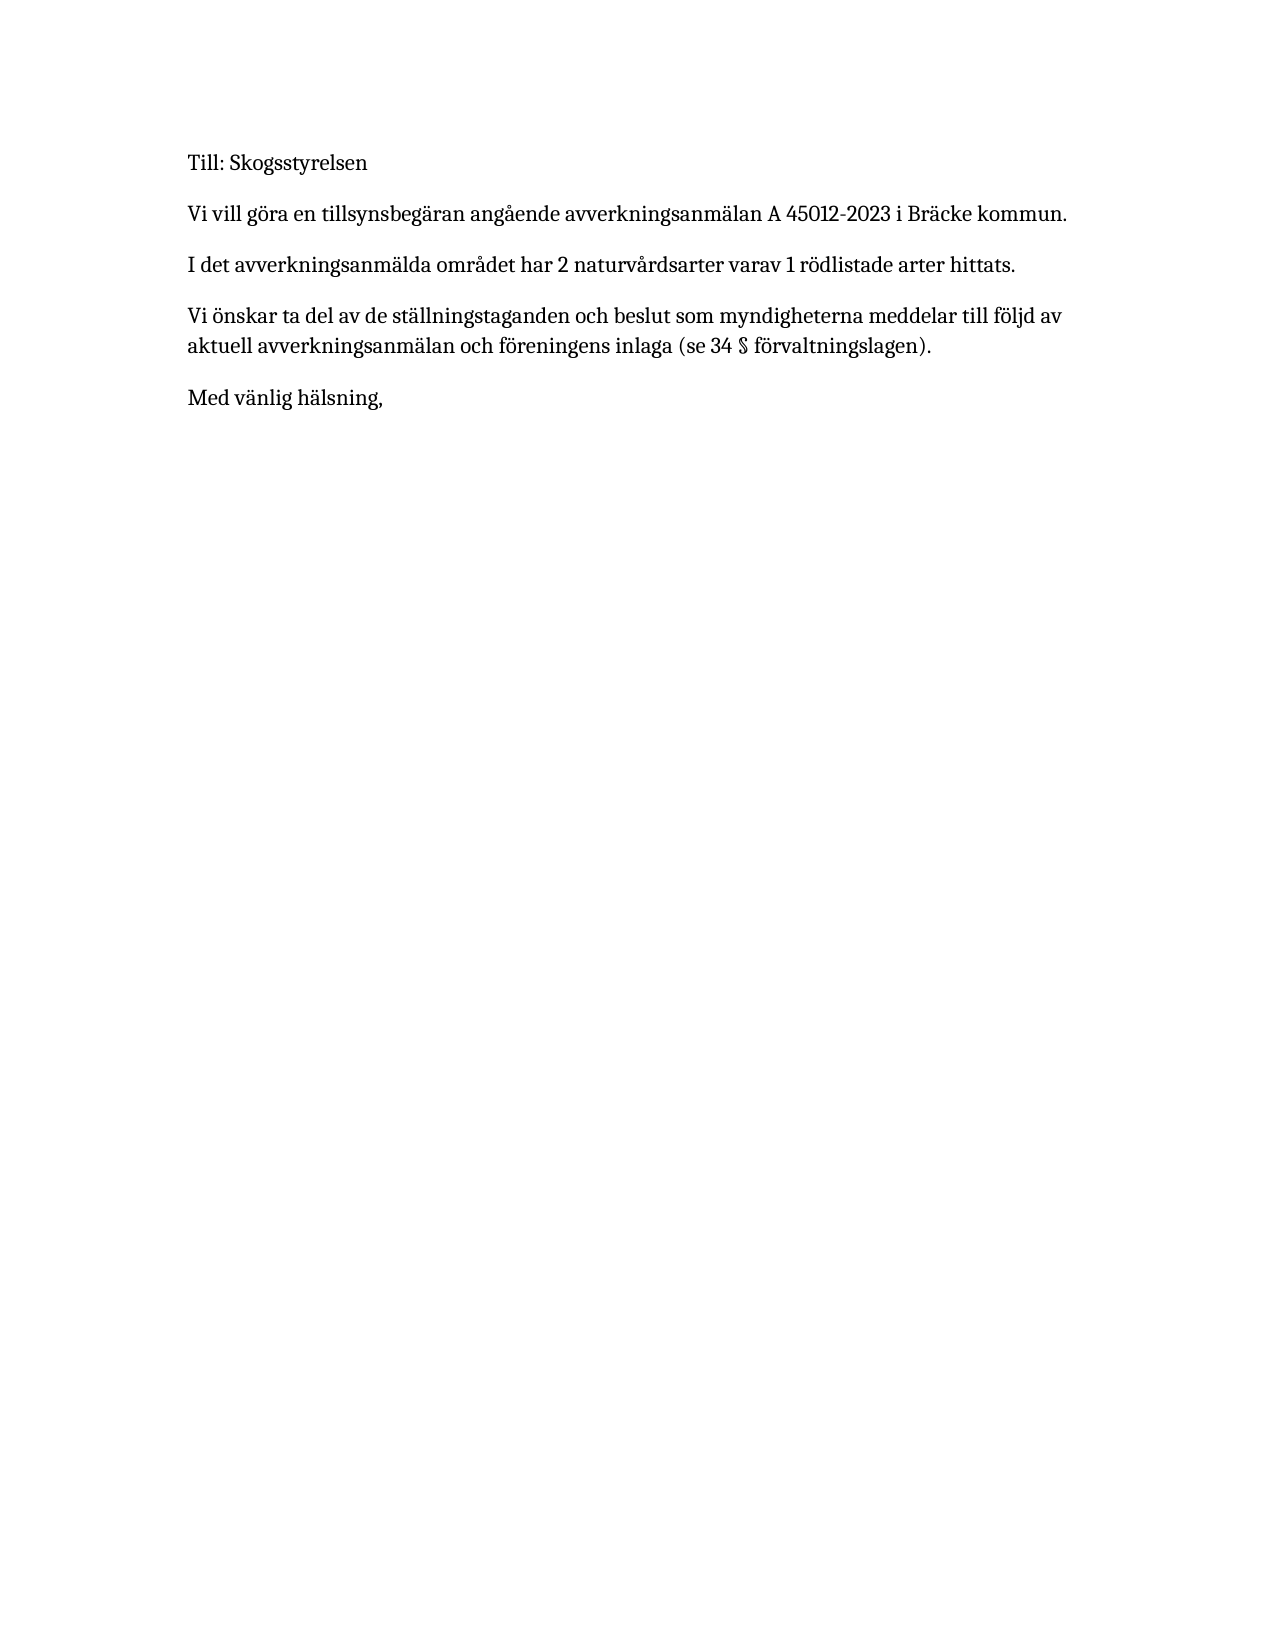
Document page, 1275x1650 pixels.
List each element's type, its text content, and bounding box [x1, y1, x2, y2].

text Vi önskar ta del av de ställningstaganden och beslut som myndigheterna meddelar till följd av aktuell avverkningsanmälan och föreningens inlaga (se 34 § förvaltningslagen). [187, 303, 1087, 360]
text Med vänlig hälsning, [187, 384, 1087, 441]
text Till: Skogsstyrelsen [187, 150, 1087, 176]
text I det avverkningsanmälda området har 2 naturvårdsarter varav 1 rödlistade arter hittats. [187, 252, 1087, 278]
text Vi vill göra en tillsynsbegäran angående avverkningsanmälan A 45012-2023 i Bräcke kommun. [187, 201, 1087, 227]
